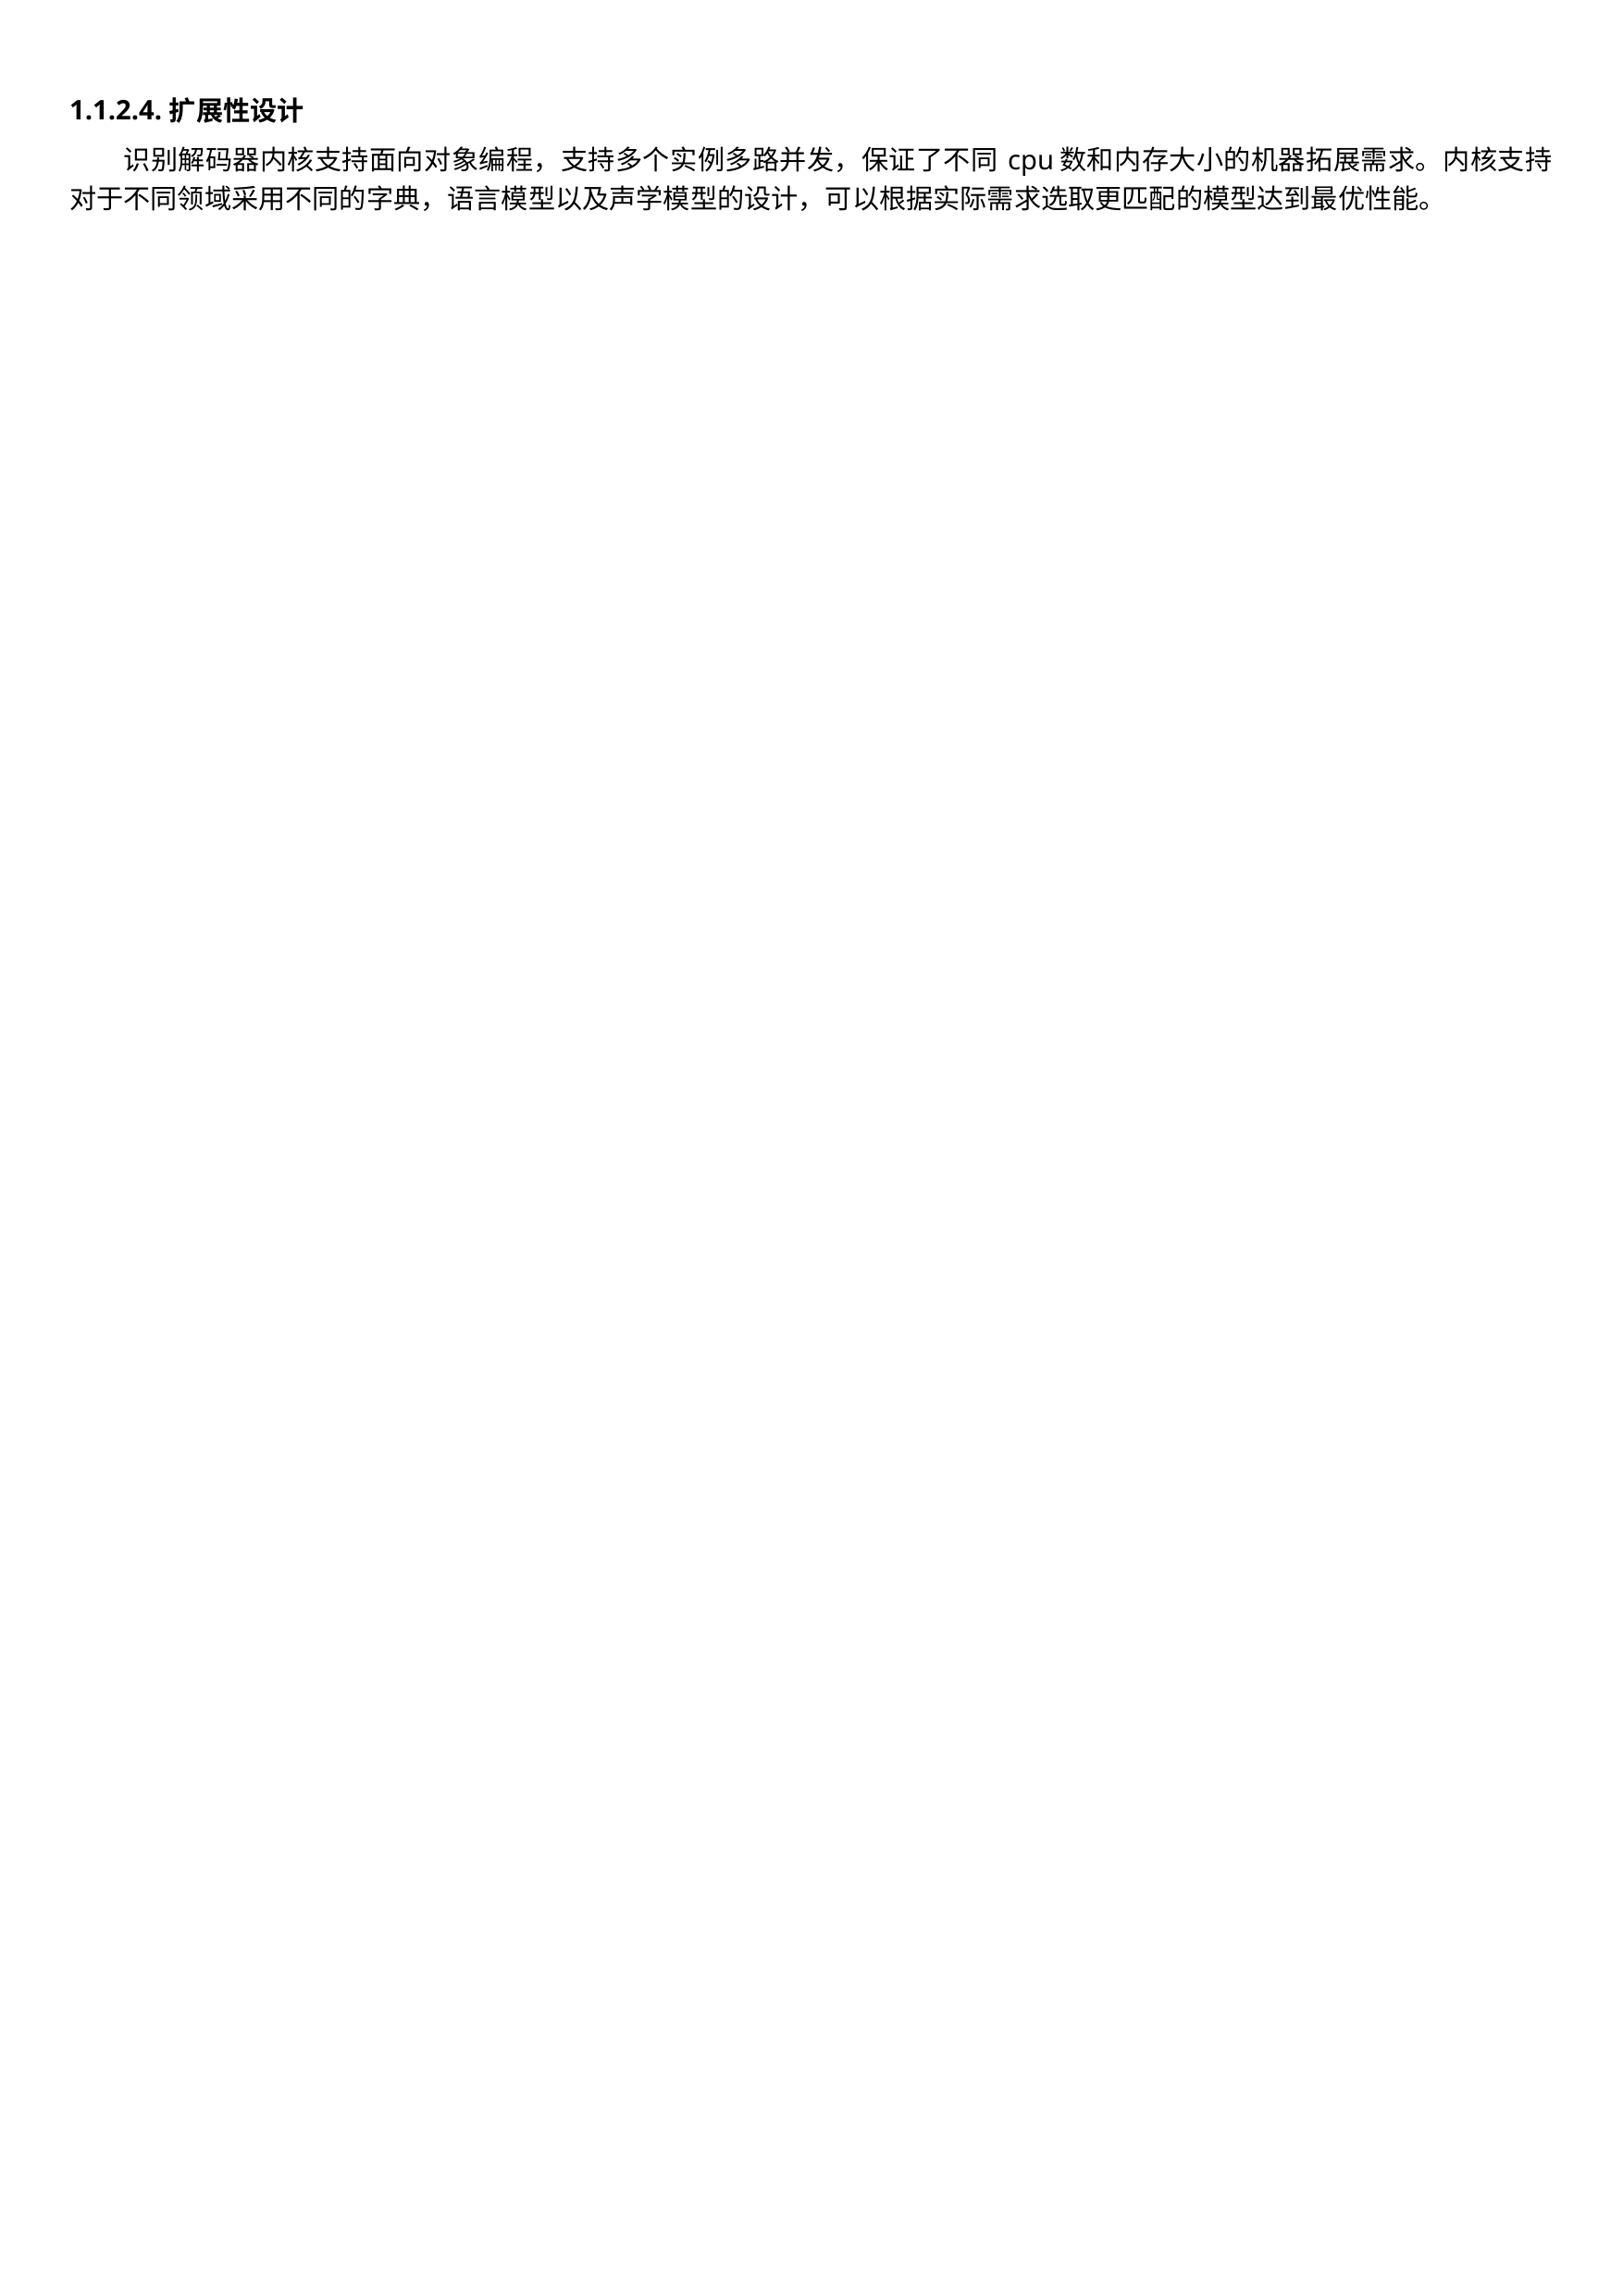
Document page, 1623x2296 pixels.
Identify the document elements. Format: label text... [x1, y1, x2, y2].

text 识别解码器内核支持面向对象编程，支持多个实例多路并发，保证了不同cpu数和内存大小的机器拓展需求。内核支持对于不同领域采用不同的字典，语言模型以及声学模型的设计，可以根据实际需求选取更匹配的模型达到最优性能。 [69, 138, 1554, 217]
subtitle 扩展性设计 [69, 90, 1554, 129]
